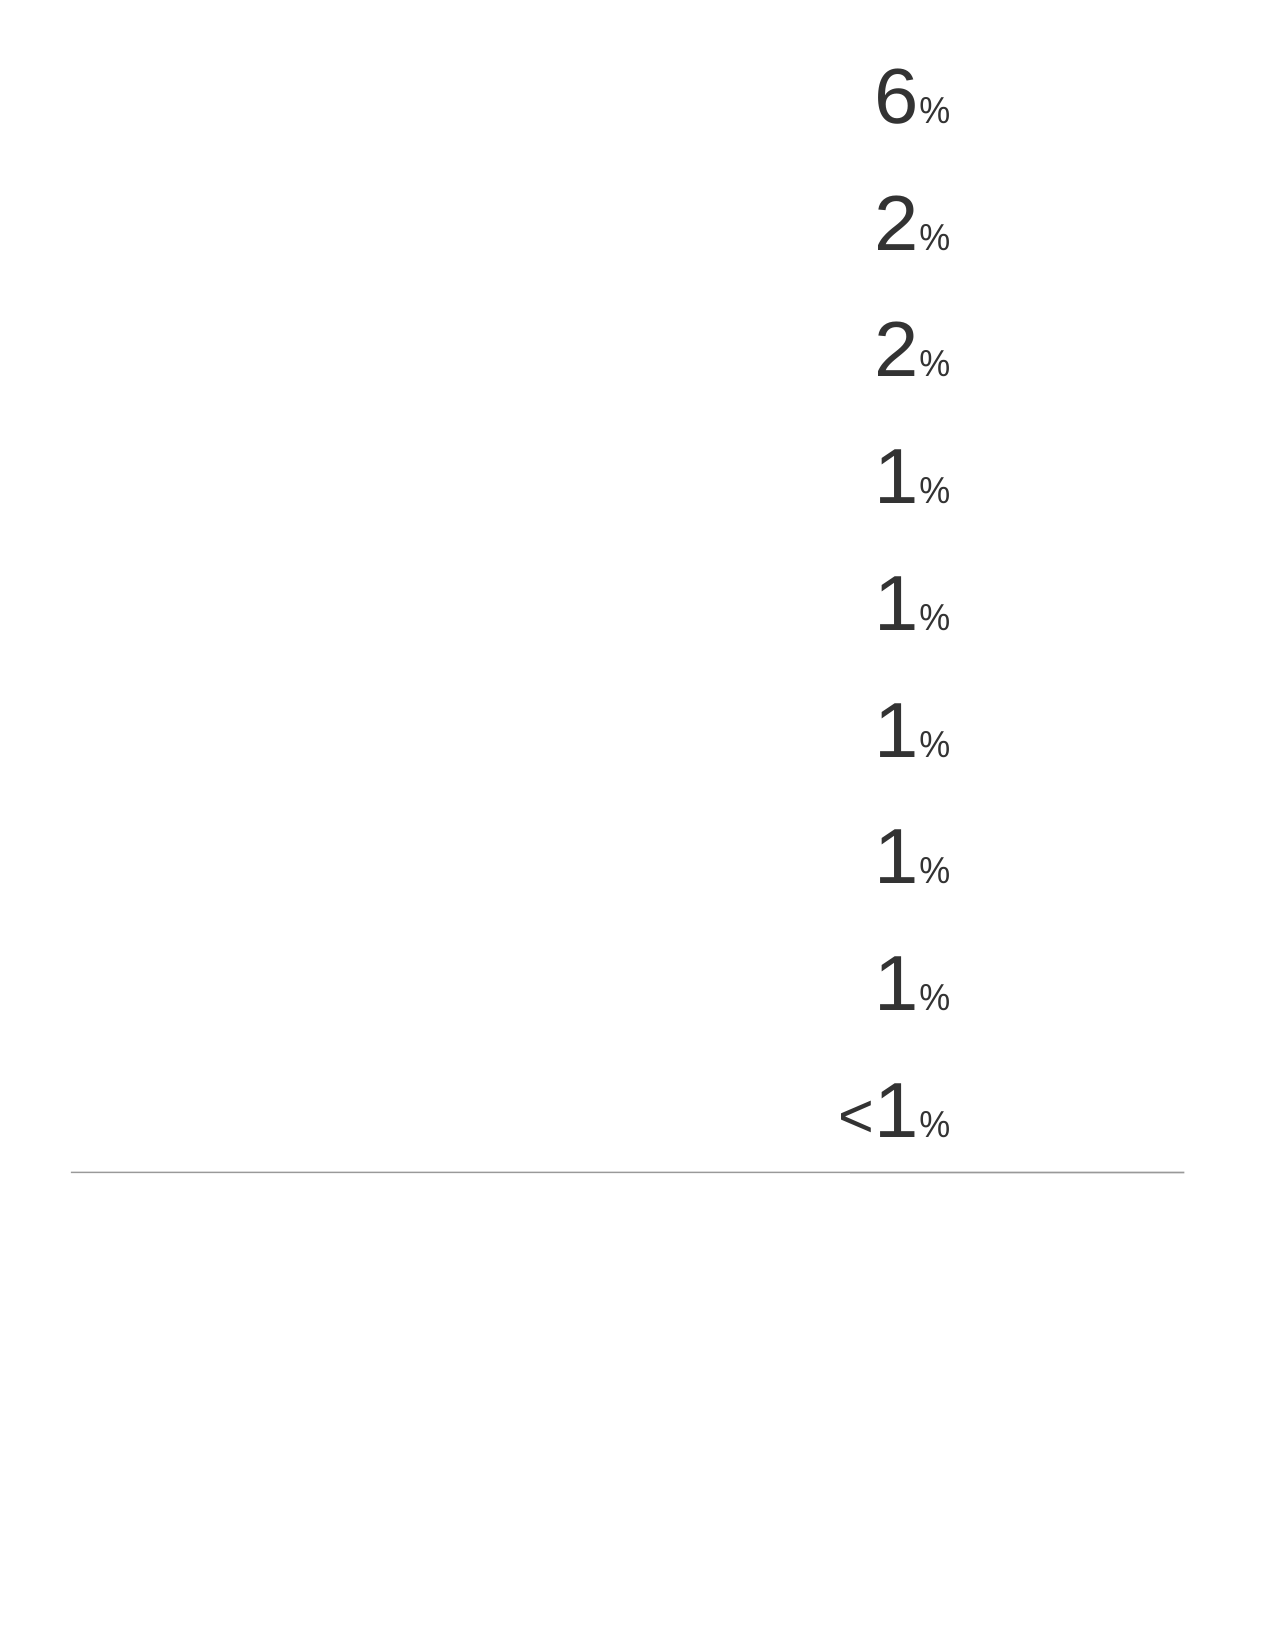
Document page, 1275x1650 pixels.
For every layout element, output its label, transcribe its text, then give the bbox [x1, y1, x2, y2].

text 1% [83, 684, 950, 774]
text 6% [83, 50, 950, 140]
text <1% [83, 1064, 950, 1154]
text 1% [83, 557, 950, 647]
text 1% [83, 937, 950, 1027]
text 2% [83, 177, 950, 267]
text 1% [83, 430, 950, 520]
text 2% [83, 303, 950, 393]
text 1% [83, 810, 950, 900]
